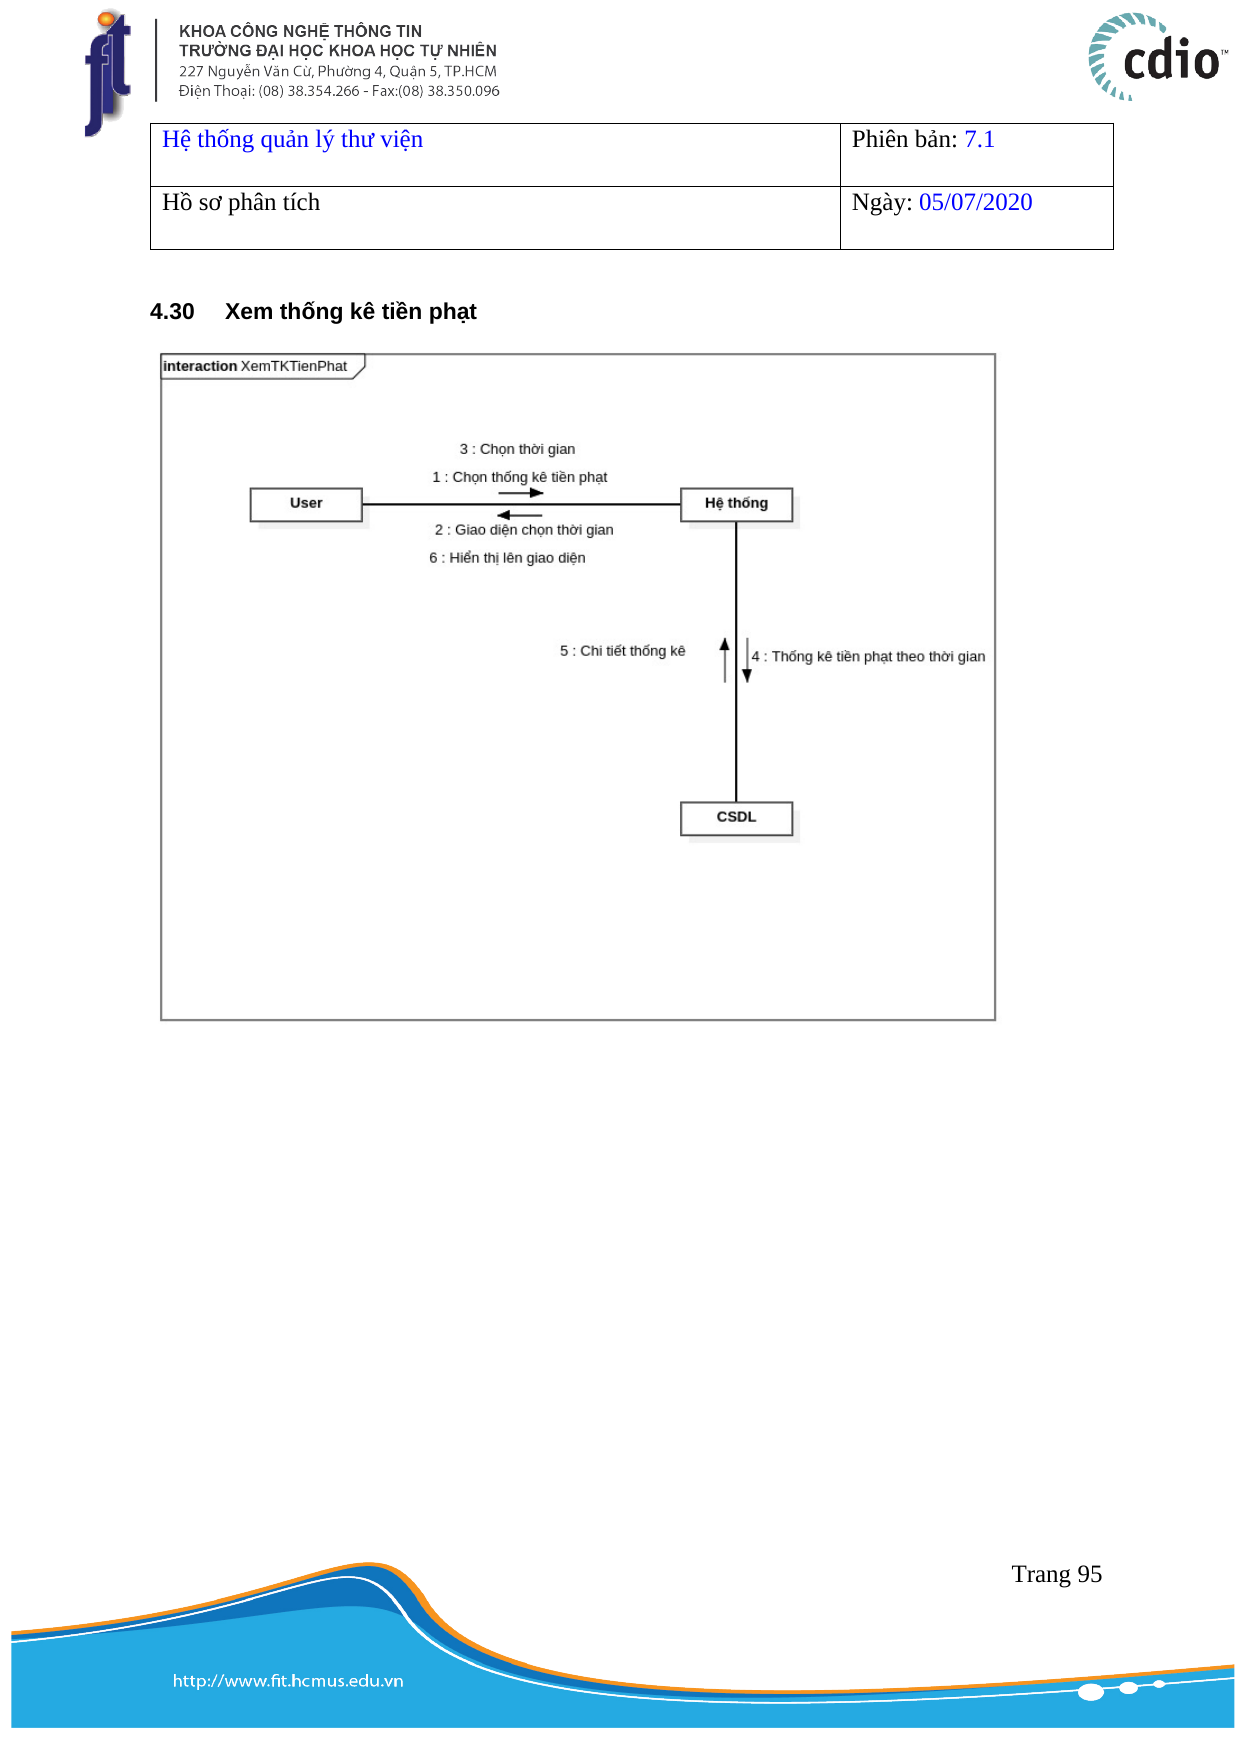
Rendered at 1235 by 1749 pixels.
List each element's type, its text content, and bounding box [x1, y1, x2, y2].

picture [61, 2, 1235, 161]
picture [11, 1558, 1235, 1728]
picture [841, 124, 1113, 161]
picture [151, 124, 840, 161]
picture [150, 343, 1040, 1065]
subtitle Xem thống kê tiền phạt [150, 298, 1084, 324]
